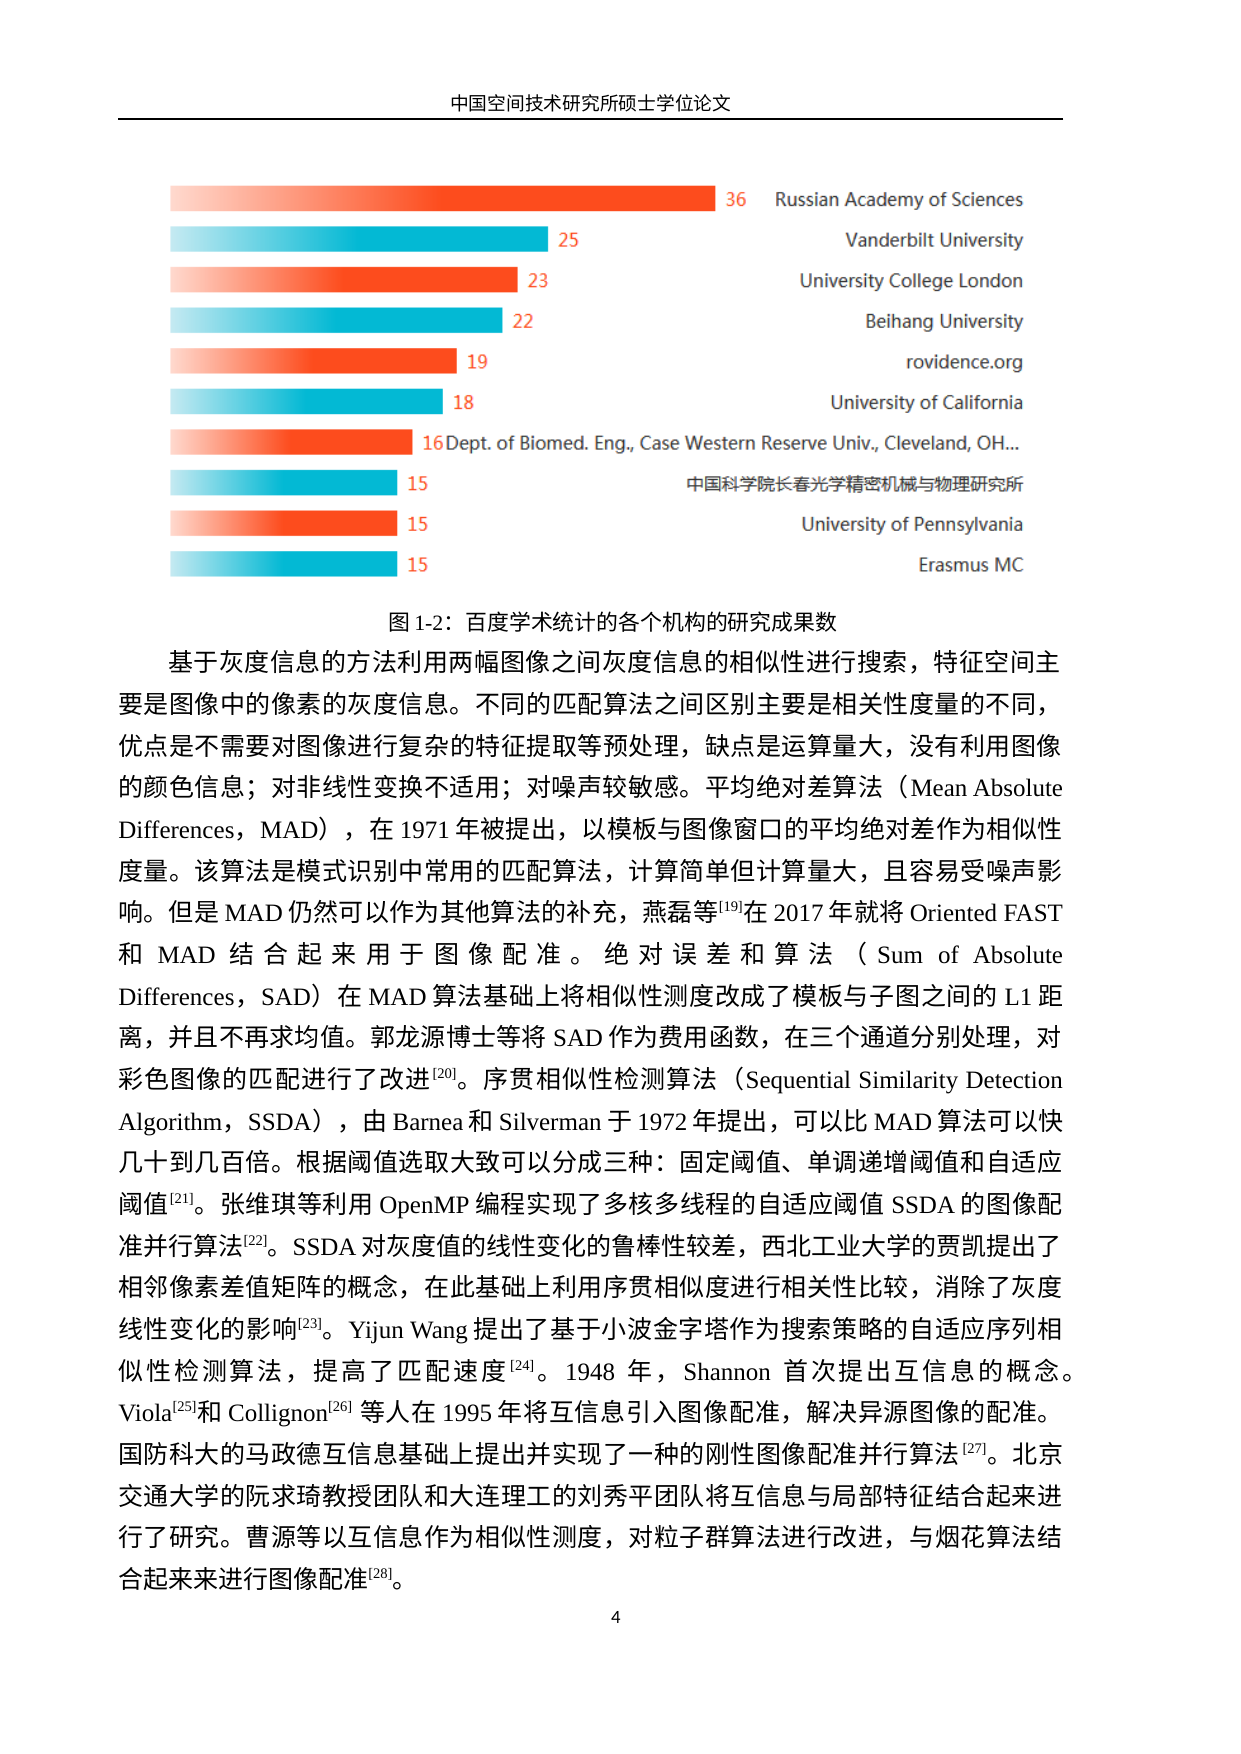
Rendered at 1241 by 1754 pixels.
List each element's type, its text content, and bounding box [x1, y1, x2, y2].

text 图1-2：百度学术统计的各个机构的研究成果数 [118, 597, 1063, 638]
picture [168, 177, 1031, 583]
text 基于灰度信息的方法利用两幅图像之间灰度信息的相似性进行搜索，特征空间主要是图像中的像素的灰度信息。不同的匹配算法之间区别主要是相关性度量的不同，优点是不需要对图像进行复杂的特征提取等预处理，缺点是运算量大，没有利用图像的颜色信息；对非线性变换不适用；对噪声较敏感。平均绝对差算法（Mean Absolute Differences，MAD），在1971年被提出，以模板与图像窗口的平均绝对差作为相似性度量。该算法是模式识别中常用的匹配算法，计算简单但计算量大，且容易受噪声影响。但是MAD仍然可以作为其他算法的补充，燕磊等[19]在2017年就将Oriented FAST和MAD结合起来用于图像配准。绝对误差和算法（Sum of Absolute Differences，SAD）在MAD算法基础上将相似性测度改成了模板与子图之间的L1距离，并且不再求均值。郭龙源博士等将SAD作为费用函数，在三个通道分别处理，对彩色图像的匹配进行了改进[20]。序贯相似性检测算法（Sequential Similarity Detection Algorithm，SSDA），由Barnea和Silverman于1972年提出，可以比MAD算法可以快几十到几百倍。根据阈值选取大致可以分成三种：固定阈值、单调递增阈值和自适应阈值[21]。张维琪等利用OpenMP编程实现了多核多线程的自适应阈值SSDA的图像配准并行算法[22]。SSDA对灰度值的线性变化的鲁棒性较差，西北工业大学的贾凯提出了相邻像素差值矩阵的概念，在此基础上利用序贯相似度进行相关性比较，消除了灰度线性变化的影响[23]。Yijun Wang提出了基于小波金字塔作为搜索策略的自适应序列相似性检测算法，提高了匹配速度[24]。1948 年，Shannon 首次提出互信息的概念。Viola[25]和Collignon[26] 等人在1995年将互信息引入图像配准，解决异源图像的配准。国防科大的马政德互信息基础上提出并实现了一种的刚性图像配准并行算法[27]。北京交通大学的阮求琦教授团队和大连理工的刘秀平团队将互信息与局部特征结合起来进行了研究。曹源等以互信息作为相似性测度，对粒子群算法进行改进，与烟花算法结合起来来进行图像配准[28]。 [118, 638, 1063, 1597]
